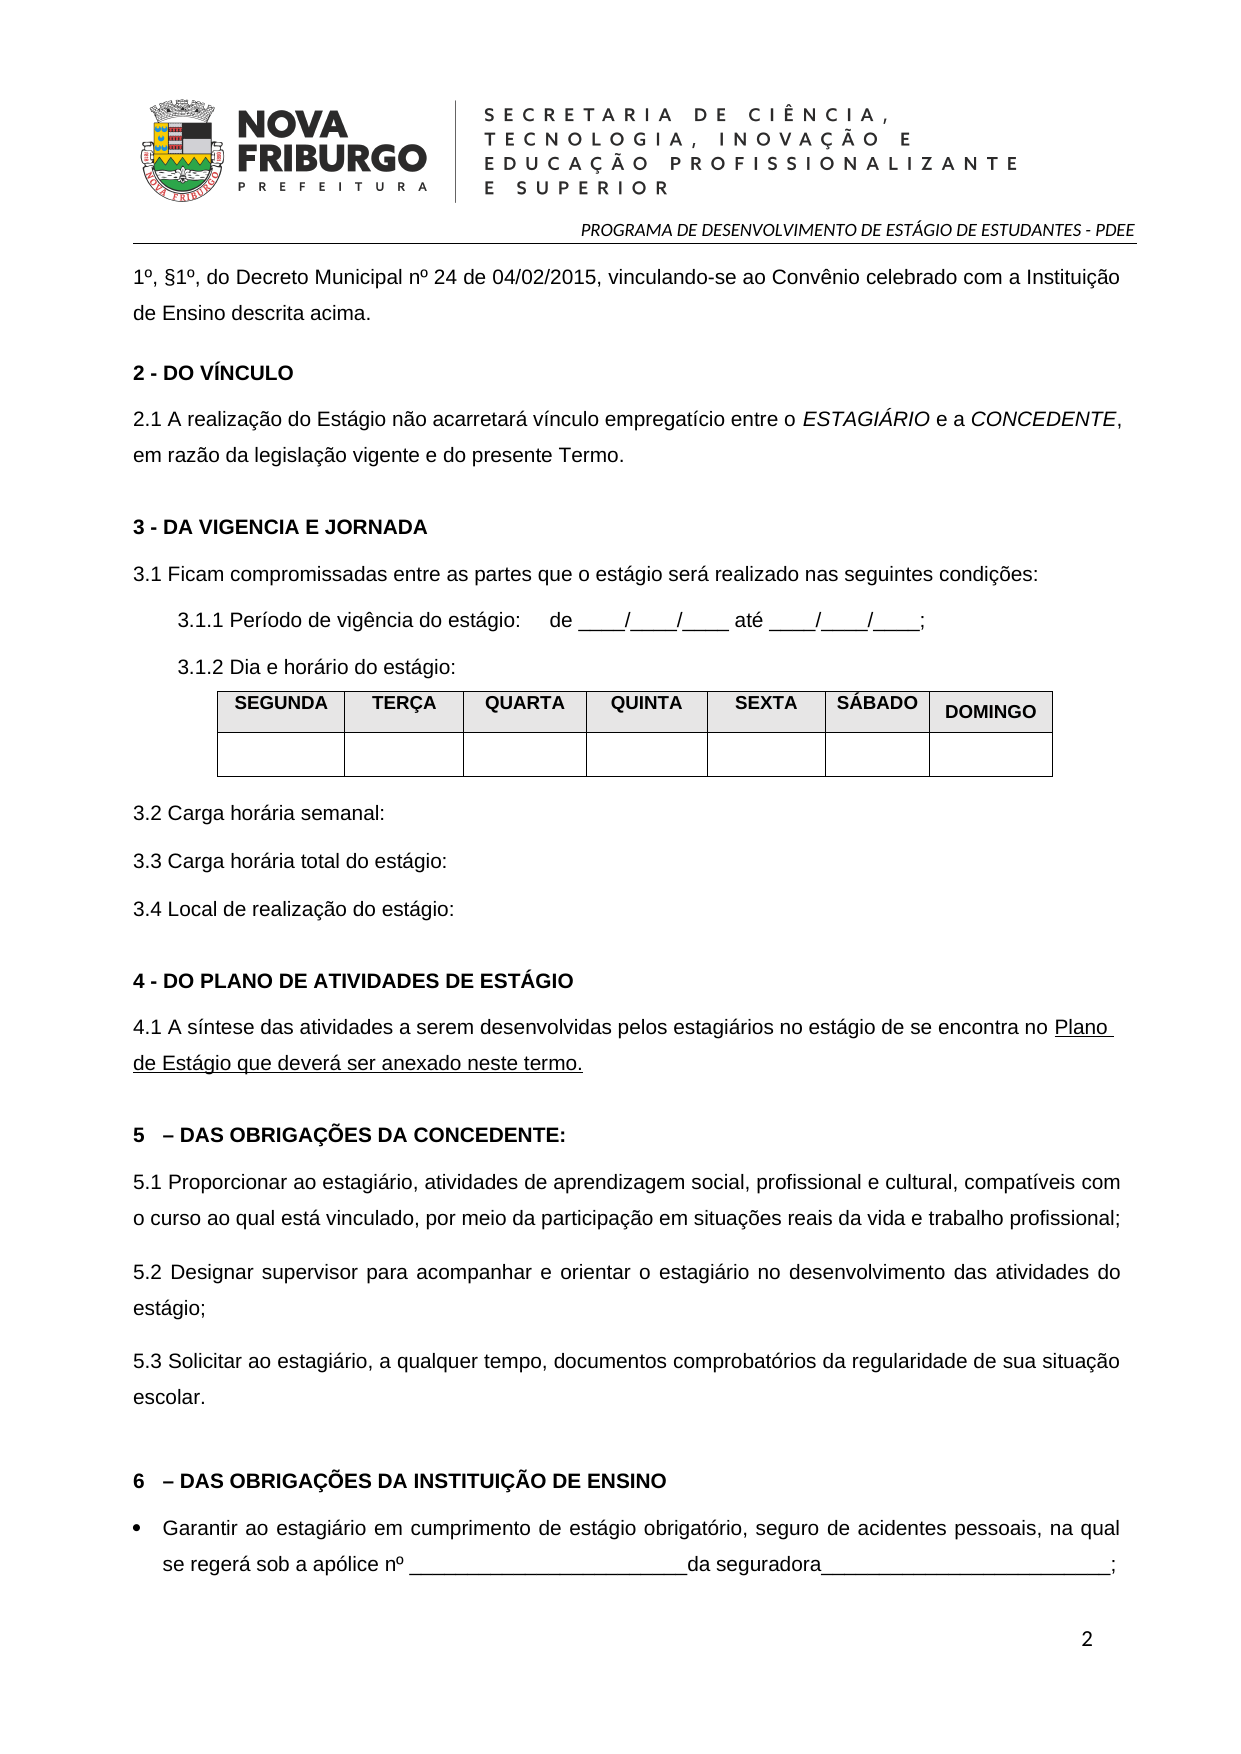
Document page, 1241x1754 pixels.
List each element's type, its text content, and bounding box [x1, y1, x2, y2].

list 3.1.2 Dia e horário do estágio: [177, 655, 1122, 679]
table_header TERÇA [345, 692, 463, 732]
list – DAS OBRIGAÇÕES DA INSTITUIÇÃO DE ENSINO [133, 1469, 1122, 1493]
table_cell [708, 733, 825, 776]
table_cell [826, 733, 929, 776]
text 4.1 A síntese das atividades a serem desenvolvidas pelos estagiários no estágio de se encontra no Plano de Estágio que deverá ser anexado neste termo. [133, 1015, 1122, 1075]
table_cell [345, 733, 463, 776]
table_cell [464, 733, 586, 776]
table_header QUARTA [464, 692, 586, 732]
table_cell [218, 733, 344, 776]
text 2 - DO VÍNCULO [133, 361, 1122, 384]
list 3.3 Carga horária total do estágio: [133, 849, 1107, 873]
table_header SEXTA [708, 692, 825, 732]
text 4 - DO PLANO DE ATIVIDADES DE ESTÁGIO [133, 968, 1122, 992]
list 3.4 Local de realização do estágio: [133, 897, 1107, 921]
list Garantir ao estagiário em cumprimento de estágio obrigatório, seguro de acidentes pessoais, na qual se regerá sob a apólice nº ________________________da seguradora_________________________; [133, 1516, 1122, 1576]
table_cell [587, 733, 707, 776]
text 2.1 A realização do Estágio não acarretará vínculo empregatício entre o ESTAGIÁRIO e a CONCEDENTE, em razão da legislação vigente e do presente Termo. [133, 407, 1122, 467]
table_header QUINTA [587, 692, 707, 732]
list – DAS OBRIGAÇÕES DA CONCEDENTE: [133, 1123, 1122, 1147]
text 5.3 Solicitar ao estagiário, a qualquer tempo, documentos comprobatórios da regularidade de sua situação escolar. [133, 1349, 1122, 1409]
text 5.1 Proporcionar ao estagiário, atividades de aprendizagem social, profissional e cultural, compatíveis com o curso ao qual está vinculado, por meio da participação em situações reais da vida e trabalho profissional; [133, 1170, 1122, 1229]
table_header DOMINGO [930, 692, 1052, 732]
list 3.1.1 Período de vigência do estágio: de ____/____/____ até ____/____/____; [177, 608, 1122, 632]
table_header SÁBADO [826, 692, 929, 732]
table_cell [930, 733, 1052, 776]
table_header SEGUNDA [218, 692, 344, 732]
list 3.2 Carga horária semanal: [133, 801, 1122, 825]
text 3 - DA VIGENCIA E JORNADA [133, 515, 1122, 539]
text 3.1 Ficam compromissadas entre as partes que o estágio será realizado nas seguintes condições: [133, 562, 1122, 586]
text 5.2 Designar supervisor para acompanhar e orientar o estagiário no desenvolvimento das atividades do estágio; [133, 1259, 1122, 1319]
picture [118, 73, 1034, 219]
